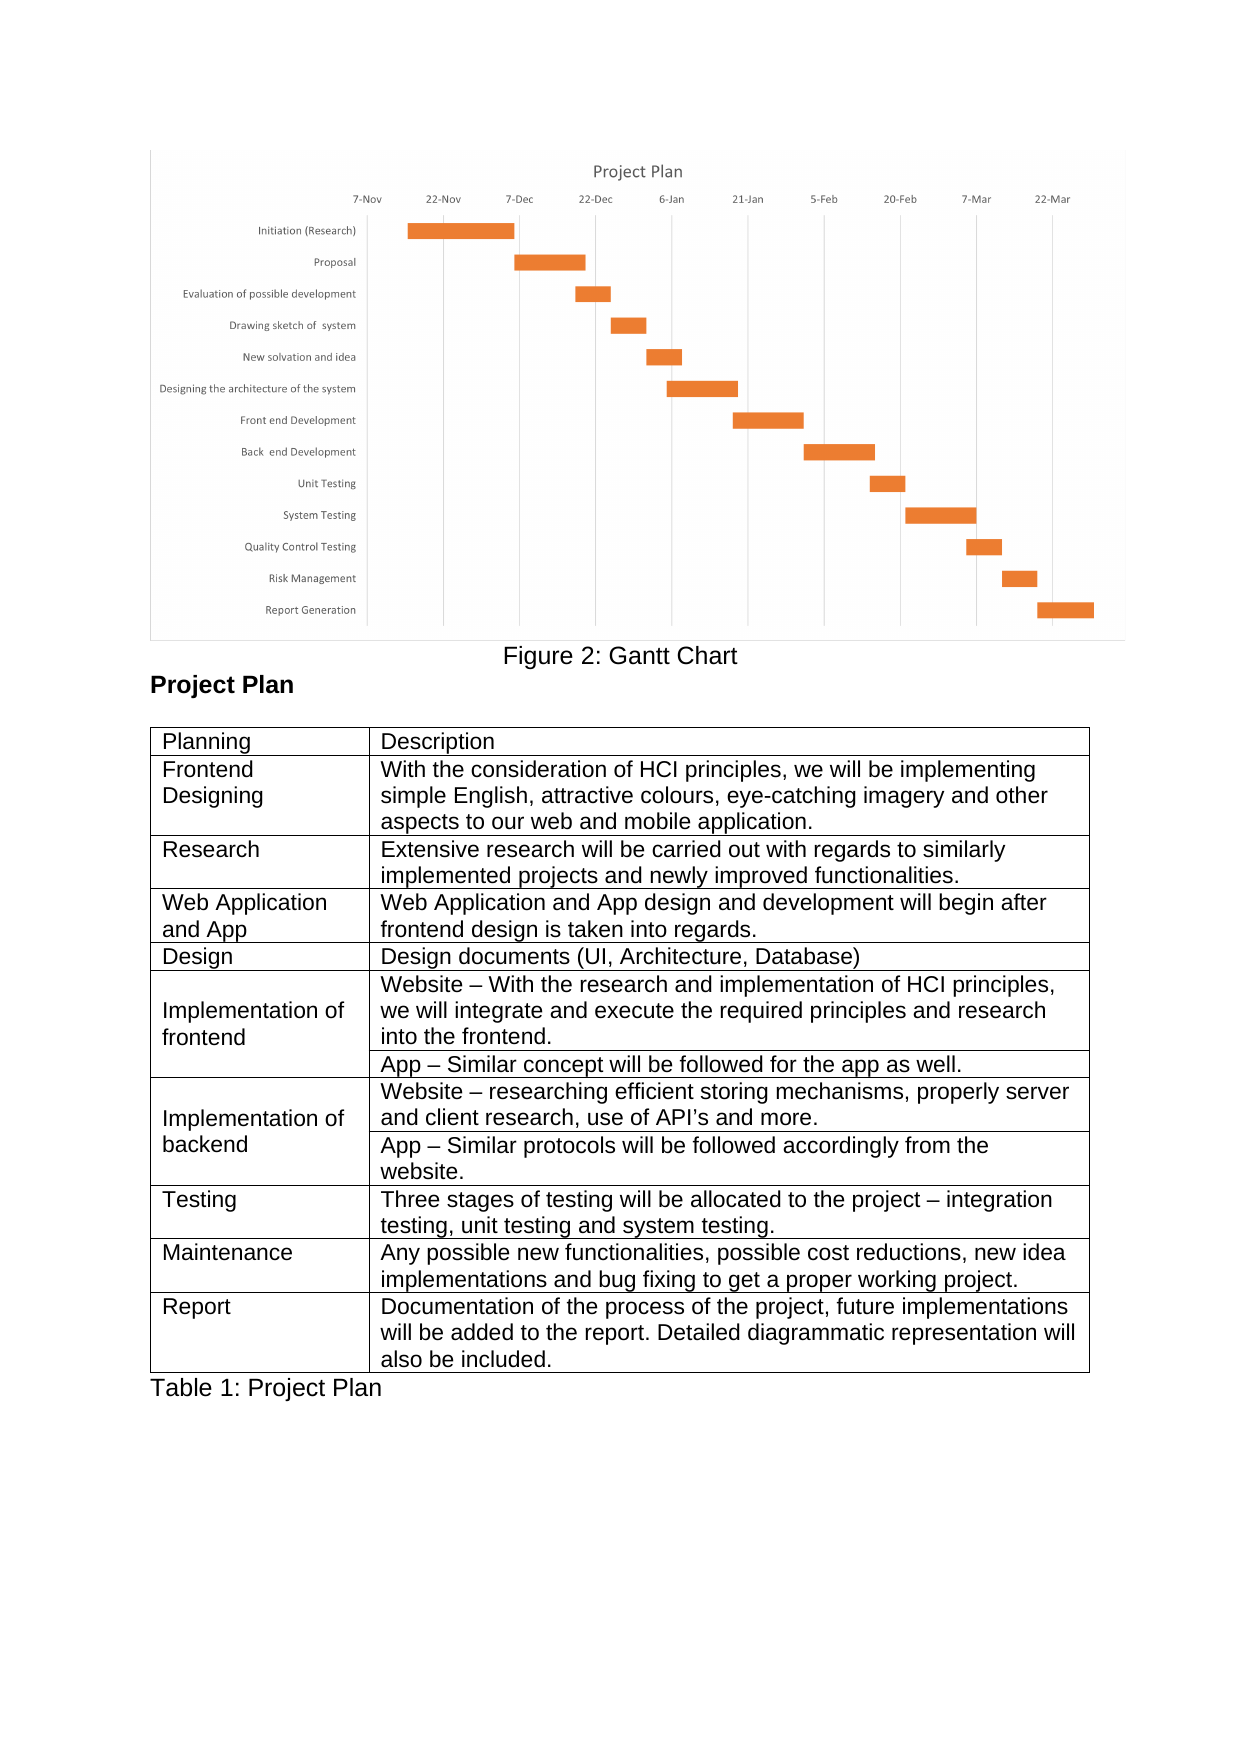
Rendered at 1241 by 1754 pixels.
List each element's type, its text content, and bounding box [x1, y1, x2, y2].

table_cell Web Application and App design and development will begin after frontend design is taken into regards. [370, 889, 1089, 942]
table_cell Documentation of the process of the project, future implementations will be added to the report. Detailed diagrammatic representation will also be included. [370, 1293, 1089, 1372]
table_cell Website – researching efficient storing mechanisms, properly server and client research, use of API’s and more. [370, 1078, 1089, 1131]
table_cell Web Application and App [151, 889, 369, 942]
table_cell Three stages of testing will be allocated to the project – integration testing, unit testing and system testing. [370, 1186, 1089, 1238]
table_cell Testing [151, 1186, 369, 1238]
table_header Description [370, 728, 1089, 754]
table_cell Frontend Designing [151, 756, 369, 834]
table_cell Report [151, 1293, 369, 1372]
table_cell With the consideration of HCI principles, we will be implementing simple English, attractive colours, eye-catching imagery and other aspects to our web and mobile application. [370, 756, 1089, 834]
picture [150, 150, 1125, 641]
text Figure 2: Gantt Chart [150, 641, 1090, 669]
table_cell Website – With the research and implementation of HCI principles, we will integrate and execute the required principles and research into the frontend. [370, 971, 1089, 1049]
table_cell App – Similar concept will be followed for the app as well. [370, 1051, 1089, 1077]
table_cell Maintenance [151, 1239, 369, 1292]
table_cell Extensive research will be carried out with regards to similarly implemented projects and newly improved functionalities. [370, 836, 1089, 888]
table_cell Research [151, 836, 369, 888]
table_cell Implementation of backend [151, 1078, 369, 1184]
text Table 1: Project Plan [150, 1373, 1090, 1402]
table_cell Implementation of frontend [151, 971, 369, 1077]
table_cell Design documents (UI, Architecture, Database) [370, 943, 1089, 969]
table_cell Design [151, 943, 369, 969]
table_cell App – Similar protocols will be followed accordingly from the website. [370, 1132, 1089, 1184]
text Project Plan [150, 669, 1090, 698]
table_cell Any possible new functionalities, possible cost reductions, new idea implementations and bug fixing to get a proper working project. [370, 1239, 1089, 1292]
table_header Planning [151, 728, 369, 754]
